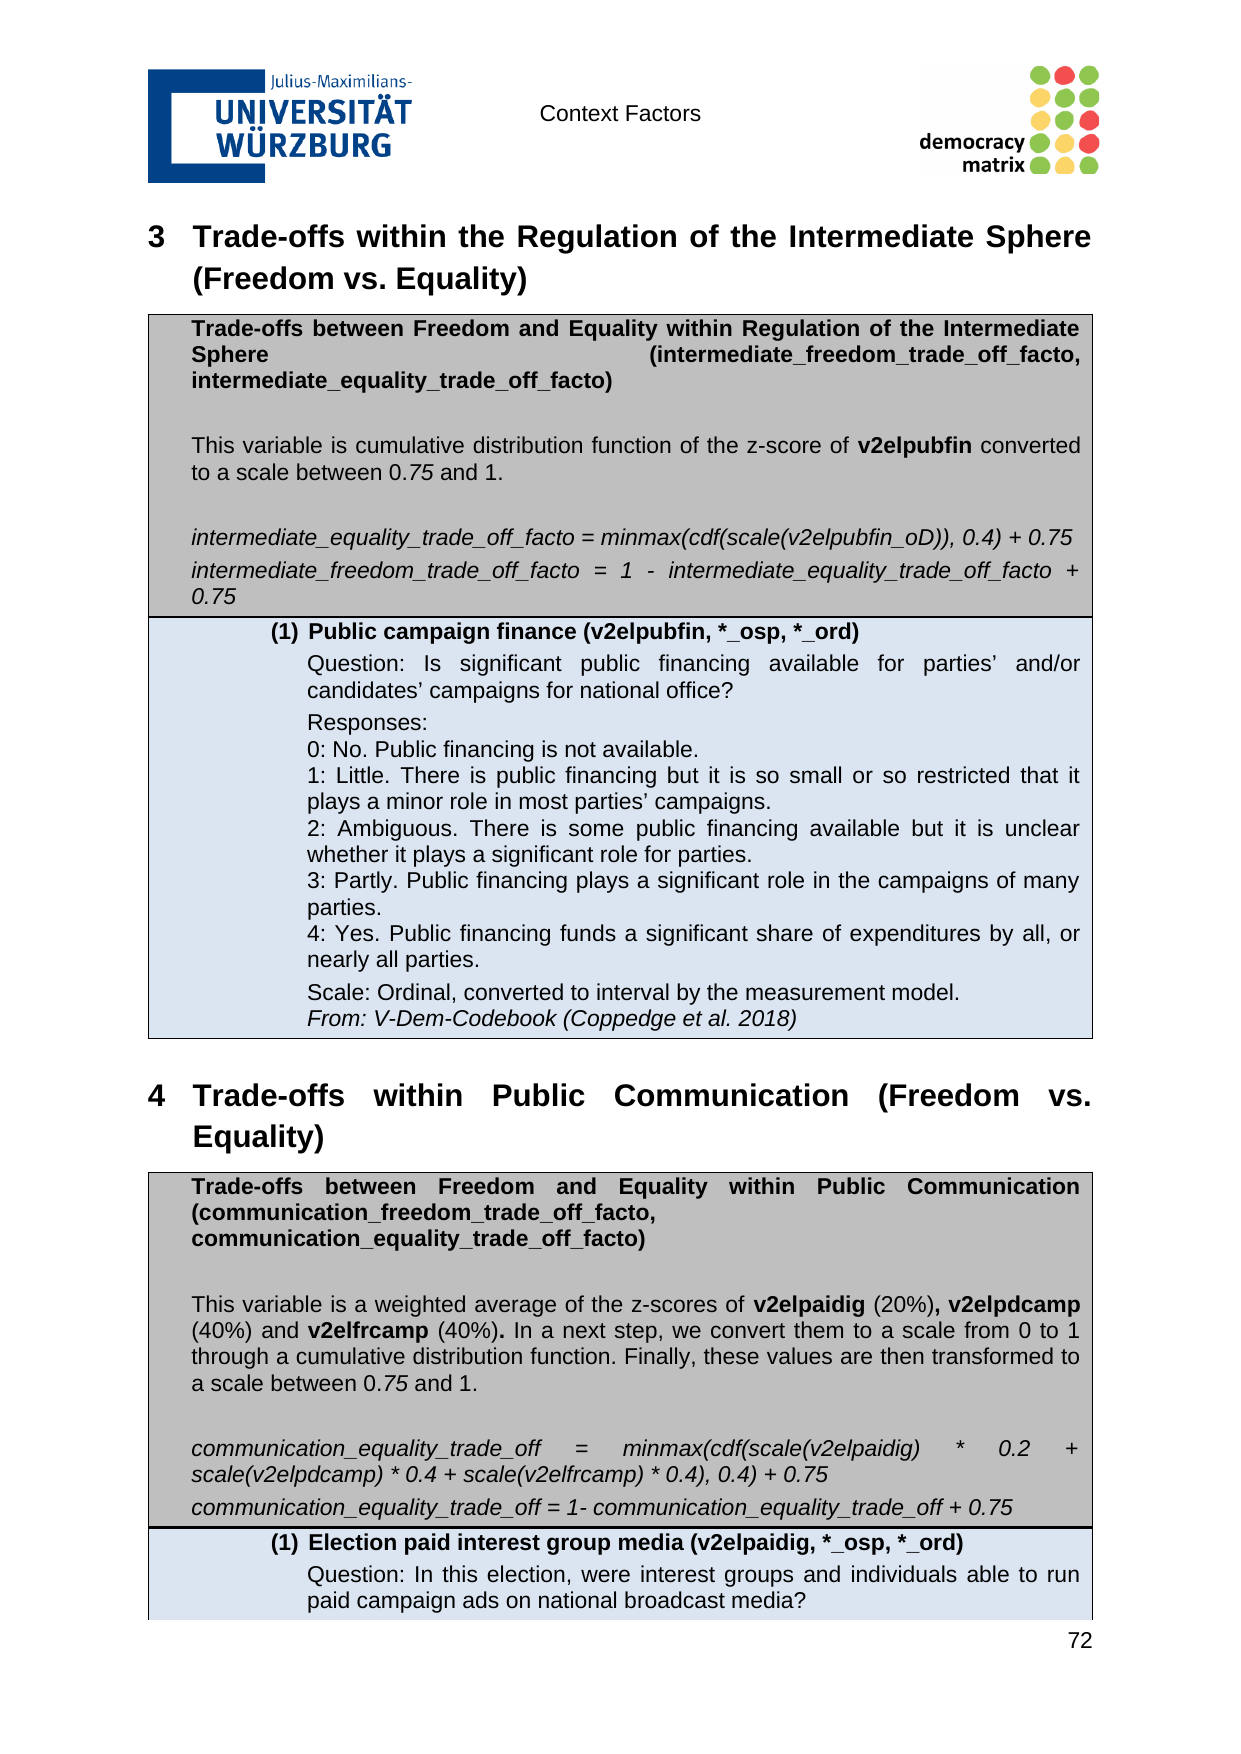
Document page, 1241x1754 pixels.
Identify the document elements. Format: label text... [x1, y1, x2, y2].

subtitle Trade-offs within Public Communication (Freedom vs. Equality) [148, 1077, 1093, 1154]
table_cell Question: In this election, were interest groups and individuals able to run paid campaign ads on national broadcast media? [149, 1561, 1092, 1620]
table_cell Question: Is significant public financing available for parties’ and/or candidates’ campaigns for national office? [149, 650, 1092, 709]
table_header Trade-offs between Freedom and Equality within Regulation of the Intermediate Sphere (intermediate_freedom_trade_off_facto, intermediate_equality_trade_off_facto) This variable is cumulative distribution function of the z-score of v2elpubfin converted to a scale between 0.75 and 1. intermediate_equality_trade_off_facto = minmax(cdf(scale(v2elpubfin_oD)), 0.4) + 0.75 intermediate_freedom_trade_off_facto = 1 - intermediate_equality_trade_off_facto + 0.75 [149, 315, 1092, 616]
table_cell Responses: 0: No. Public financing is not available. 1: Little. There is public financing but it is so small or so restricted that it plays a minor role in most parties’ campaigns. 2: Ambiguous. There is some public financing available but it is unclear whether it plays a significant role for parties. 3: Partly. Public financing plays a significant role in the campaigns of many parties. 4: Yes. Public financing funds a significant share of expenditures by all, or nearly all parties. [149, 709, 1092, 979]
table_cell Scale: Ordinal, converted to interval by the measurement model. From: V-Dem-Codebook (Coppedge et al. 2018) [149, 979, 1092, 1038]
table_header Trade-offs between Freedom and Equality within Public Communication (communication_freedom_trade_off_facto, communication_equality_trade_off_facto) This variable is a weighted average of the z-scores of v2elpaidig (20%), v2elpdcamp (40%) and v2elfrcamp (40%). In a next step, we convert them to a scale from 0 to 1 through a cumulative distribution function. Finally, these values are then transformed to a scale between 0.75 and 1. communication_equality_trade_off = minmax(cdf(scale(v2elpaidig) * 0.2 + scale(v2elpdcamp) * 0.4 + scale(v2elfrcamp) * 0.4), 0.4) + 0.75 communication_equality_trade_off = 1- communication_equality_trade_off + 0.75 [149, 1173, 1092, 1526]
table_header Election paid interest group media (v2elpaidig, *_osp, *_ord) [149, 1529, 1092, 1561]
picture [147, 69, 417, 183]
picture [918, 63, 1100, 173]
table_header Public campaign finance (v2elpubfin, *_osp, *_ord) [149, 618, 1092, 650]
subtitle Trade-offs within the Regulation of the Intermediate Sphere (Freedom vs. Equality) [148, 218, 1093, 296]
